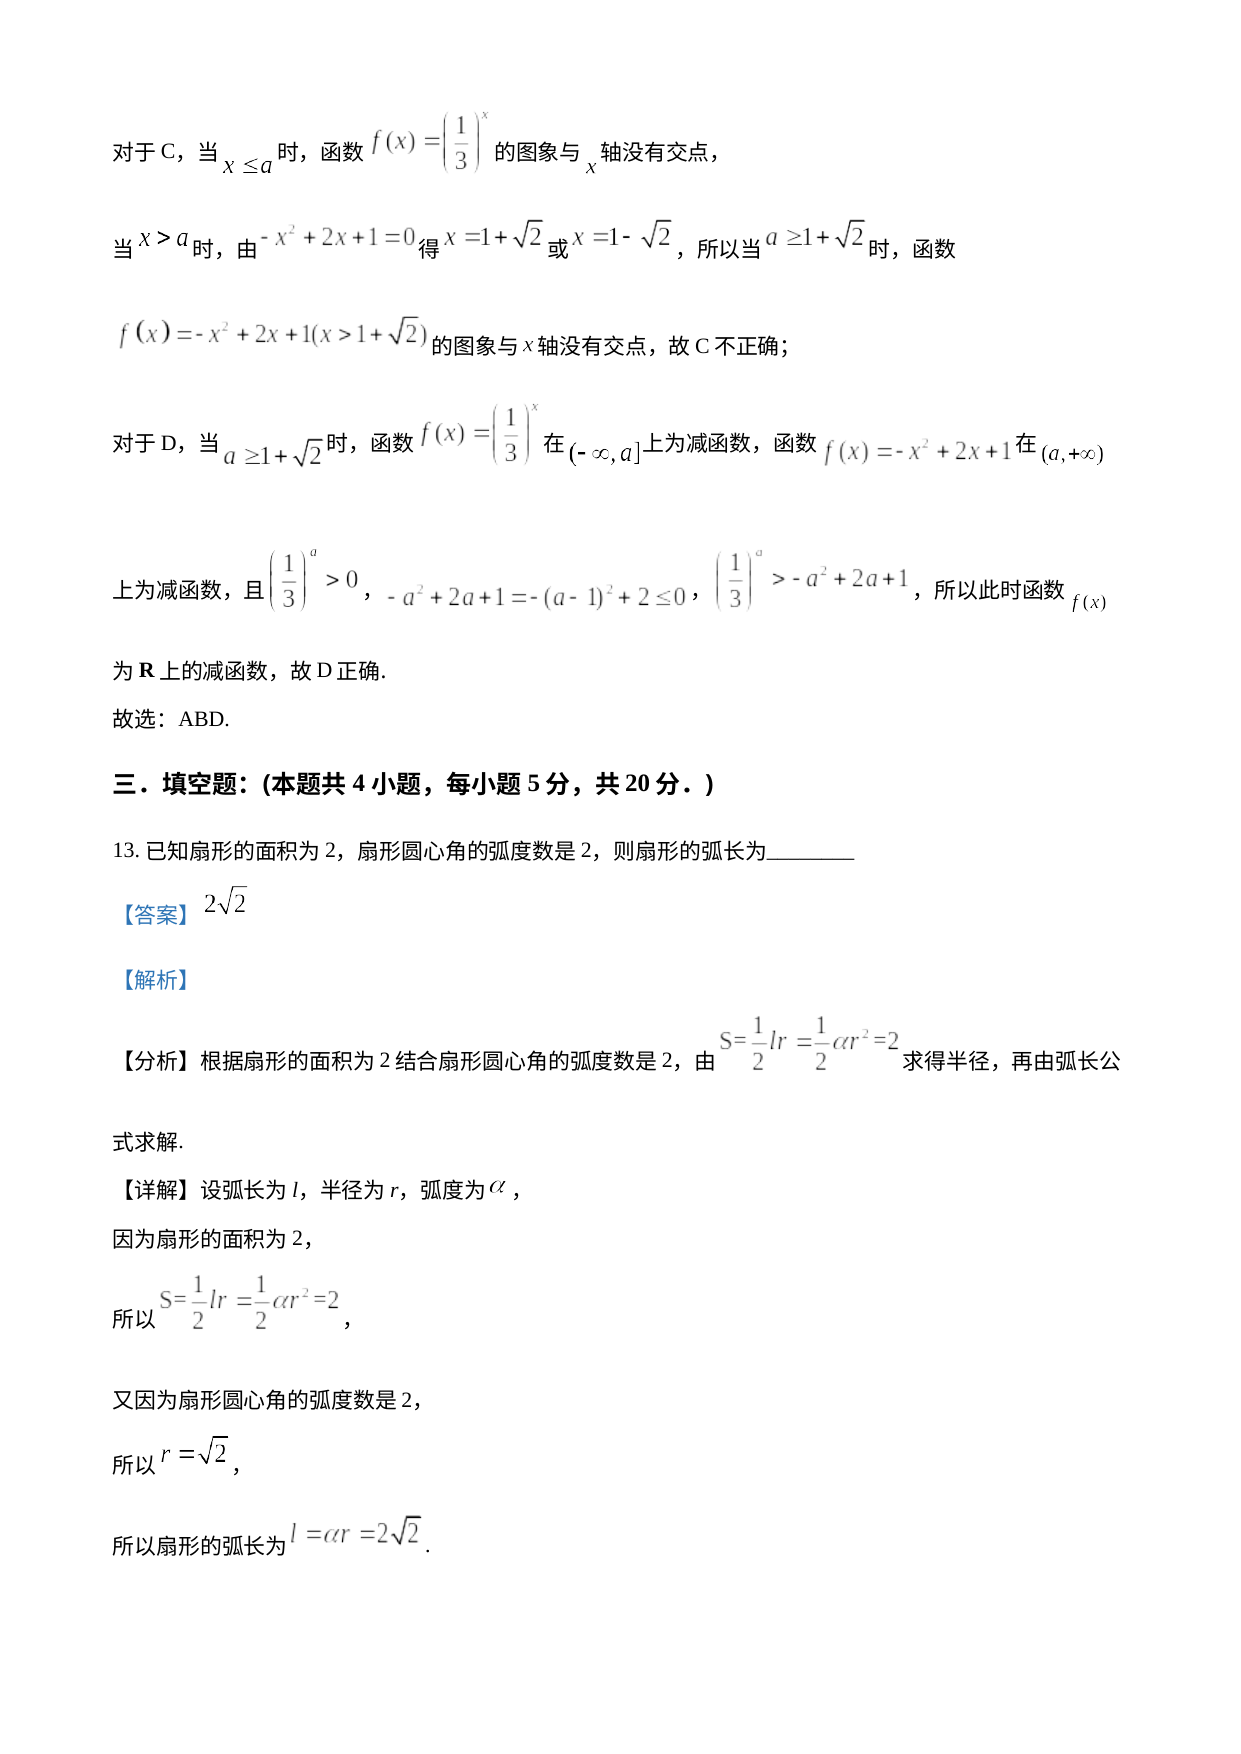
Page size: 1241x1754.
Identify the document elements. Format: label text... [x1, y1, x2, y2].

text 故选：ABD. [112, 702, 1128, 734]
text 三．填空题：(本题共 4 小题，每小题 5分，共20分．) [112, 750, 1128, 815]
text 所以， [112, 1431, 1128, 1496]
text 对于D，当时，函数在上为减函数，函数在上为减函数，且，，，所以此时函数为R上的减函数，故D正确. [112, 393, 1128, 686]
text 13. 已知扇形的面积为2，扇形圆心角的弧度数是2，则扇形的弧长为________ [112, 833, 1128, 866]
text 【答案】 [112, 882, 1128, 947]
text 因为扇形的面积为2， [112, 1221, 1128, 1254]
text 【解析】 [112, 962, 1128, 995]
text 又因为扇形圆心角的弧度数是2， [112, 1383, 1128, 1415]
text 【详解】设弧长为l，半径为r，弧度为， [112, 1173, 1128, 1205]
text 所以扇形的弧长为. [112, 1512, 1128, 1577]
text 对于C，当时，函数的图象与轴没有交点， [112, 102, 1128, 199]
text 【分析】根据扇形的面积为2结合扇形圆心角的弧度数是2，由求得半径，再由弧长公式求解. [112, 1011, 1128, 1157]
text 当时，由得或，所以当时，函数的图象与轴没有交点，故C不正确； [112, 215, 1128, 378]
text 所以， [112, 1269, 1128, 1367]
